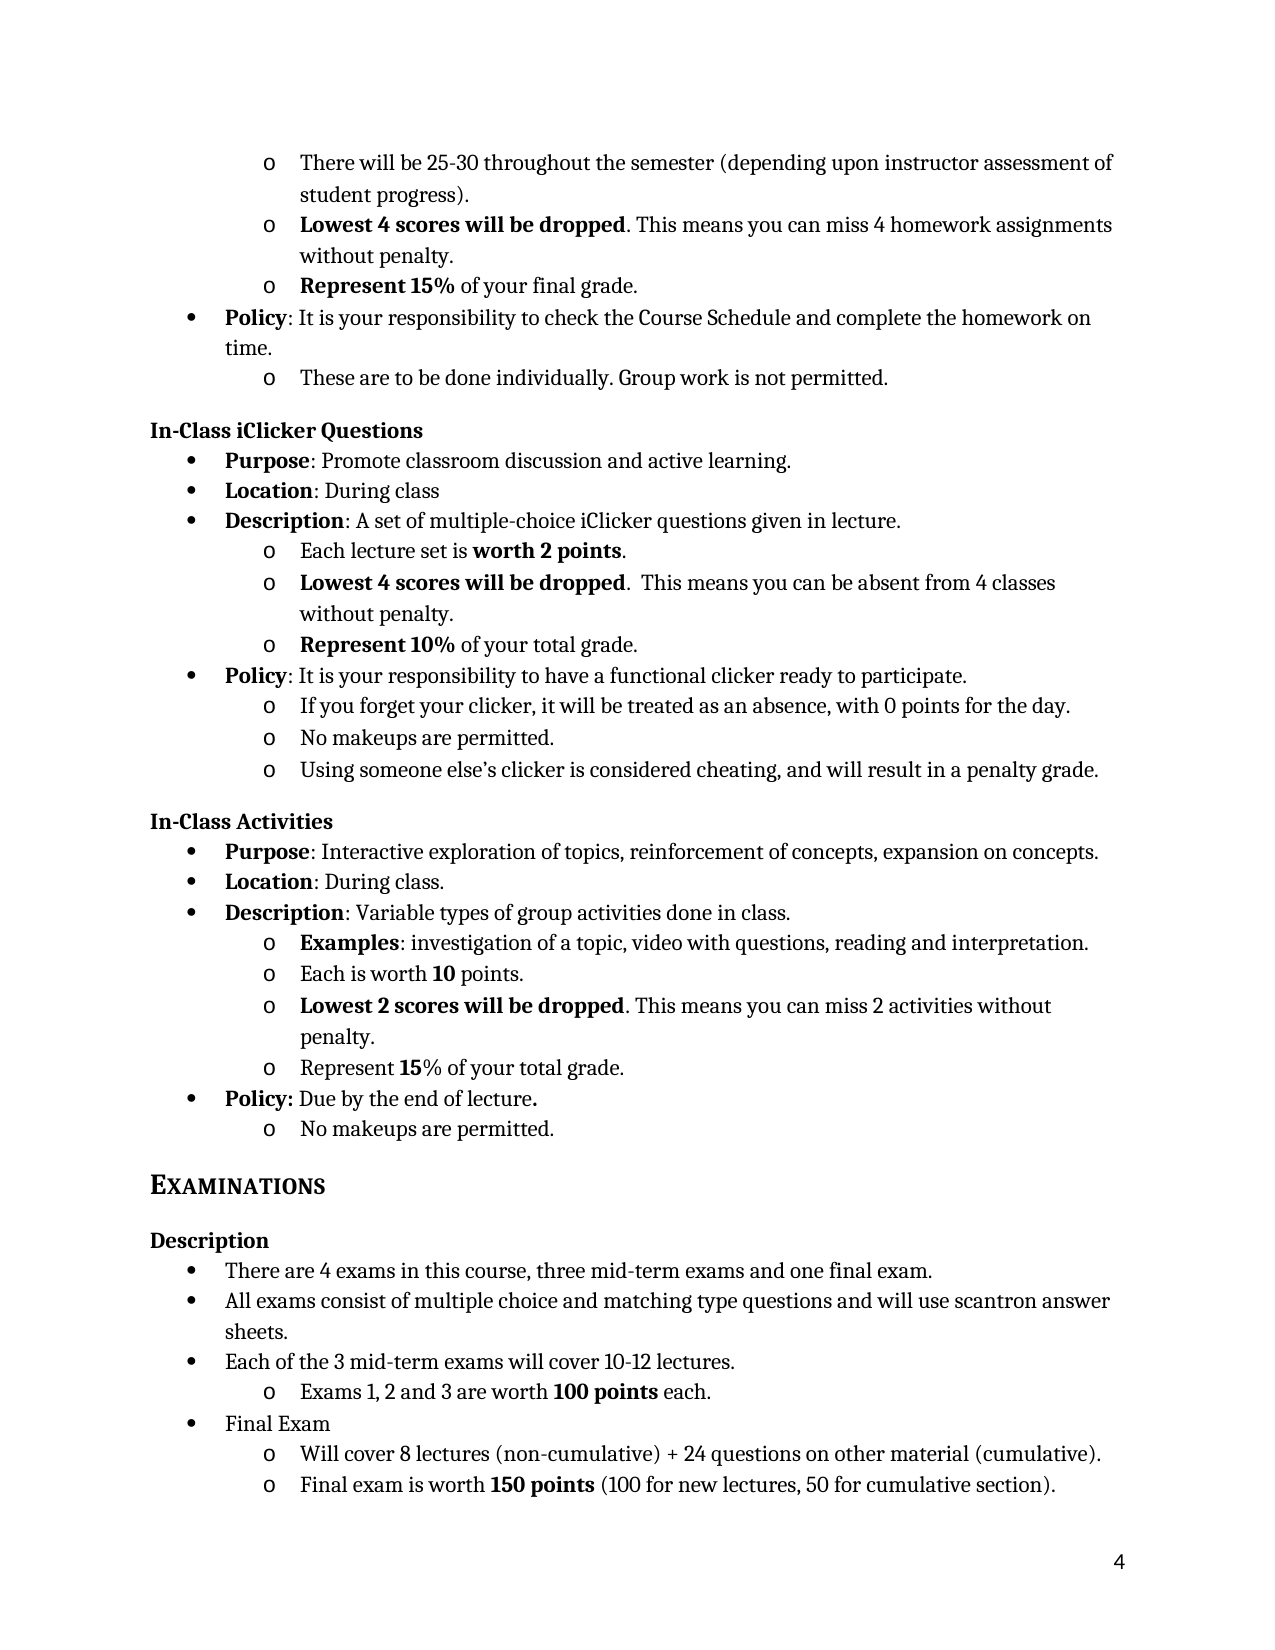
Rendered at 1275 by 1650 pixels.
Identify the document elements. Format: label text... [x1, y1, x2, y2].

list Each lecture set is worth 2 points. [262, 538, 1125, 566]
list Location: During class. [187, 869, 1125, 896]
list Description: Variable types of group activities done in class. [187, 899, 1125, 926]
list Policy: It is your responsibility to have a functional clicker ready to participate. [187, 663, 1125, 689]
list Final Exam [187, 1410, 1125, 1437]
list Each is worth 10 points. [262, 961, 1125, 989]
subtitle In-Class Activities [150, 809, 1125, 835]
list Examples: investigation of a topic, video with questions, reading and interpretation. [262, 929, 1125, 957]
list Lowest 4 scores will be dropped. This means you can miss 4 homework assignments without penalty. [262, 212, 1125, 269]
list Purpose: Interactive exploration of topics, reinforcement of concepts, expansion on concepts. [187, 839, 1125, 865]
list Policy: Due by the end of lecture. [187, 1086, 1125, 1112]
list All exams consist of multiple choice and matching type questions and will use scantron answer sheets. [187, 1288, 1125, 1345]
list Purpose: Promote classroom discussion and active learning. [187, 448, 1125, 474]
list Description: A set of multiple-choice iClicker questions given in lecture. [187, 508, 1125, 534]
list Final exam is worth 150 points (100 for new lectures, 50 for cumulative section). [262, 1472, 1125, 1500]
list Will cover 8 lectures (non-cumulative) + 24 questions on other material (cumulative). [262, 1441, 1125, 1468]
list Lowest 2 scores will be dropped. This means you can miss 2 activities without penalty. [262, 993, 1125, 1050]
list Lowest 4 scores will be dropped. This means you can be absent from 4 classes without penalty. [262, 570, 1125, 628]
list There are 4 exams in this course, three mid-term exams and one final exam. [187, 1258, 1125, 1284]
list Using someone else’s clicker is considered cheating, and will result in a penalty grade. [262, 756, 1125, 784]
subtitle Examinations [150, 1168, 1125, 1202]
subtitle In-Class iClicker Questions [150, 417, 1125, 444]
list These are to be done individually. Group work is not permitted. [262, 365, 1125, 393]
subtitle Description [150, 1228, 1125, 1254]
list Exams 1, 2 and 3 are worth 100 points each. [262, 1379, 1125, 1406]
list Represent 15% of your final grade. [262, 273, 1125, 301]
list Policy: It is your responsibility to check the Course Schedule and complete the homework on time. [187, 305, 1125, 361]
list If you forget your clicker, it will be treated as an absence, with 0 points for the day. [262, 693, 1125, 721]
list No makeups are permitted. [262, 725, 1125, 752]
list Location: During class [187, 478, 1125, 504]
list No makeups are permitted. [262, 1116, 1125, 1143]
list Represent 10% of your total grade. [262, 631, 1125, 659]
list There will be 25-30 throughout the semester (depending upon instructor assessment of student progress). [262, 150, 1125, 208]
list Represent 15% of your total grade. [262, 1054, 1125, 1082]
list Each of the 3 mid-term exams will cover 10-12 lectures. [187, 1349, 1125, 1375]
